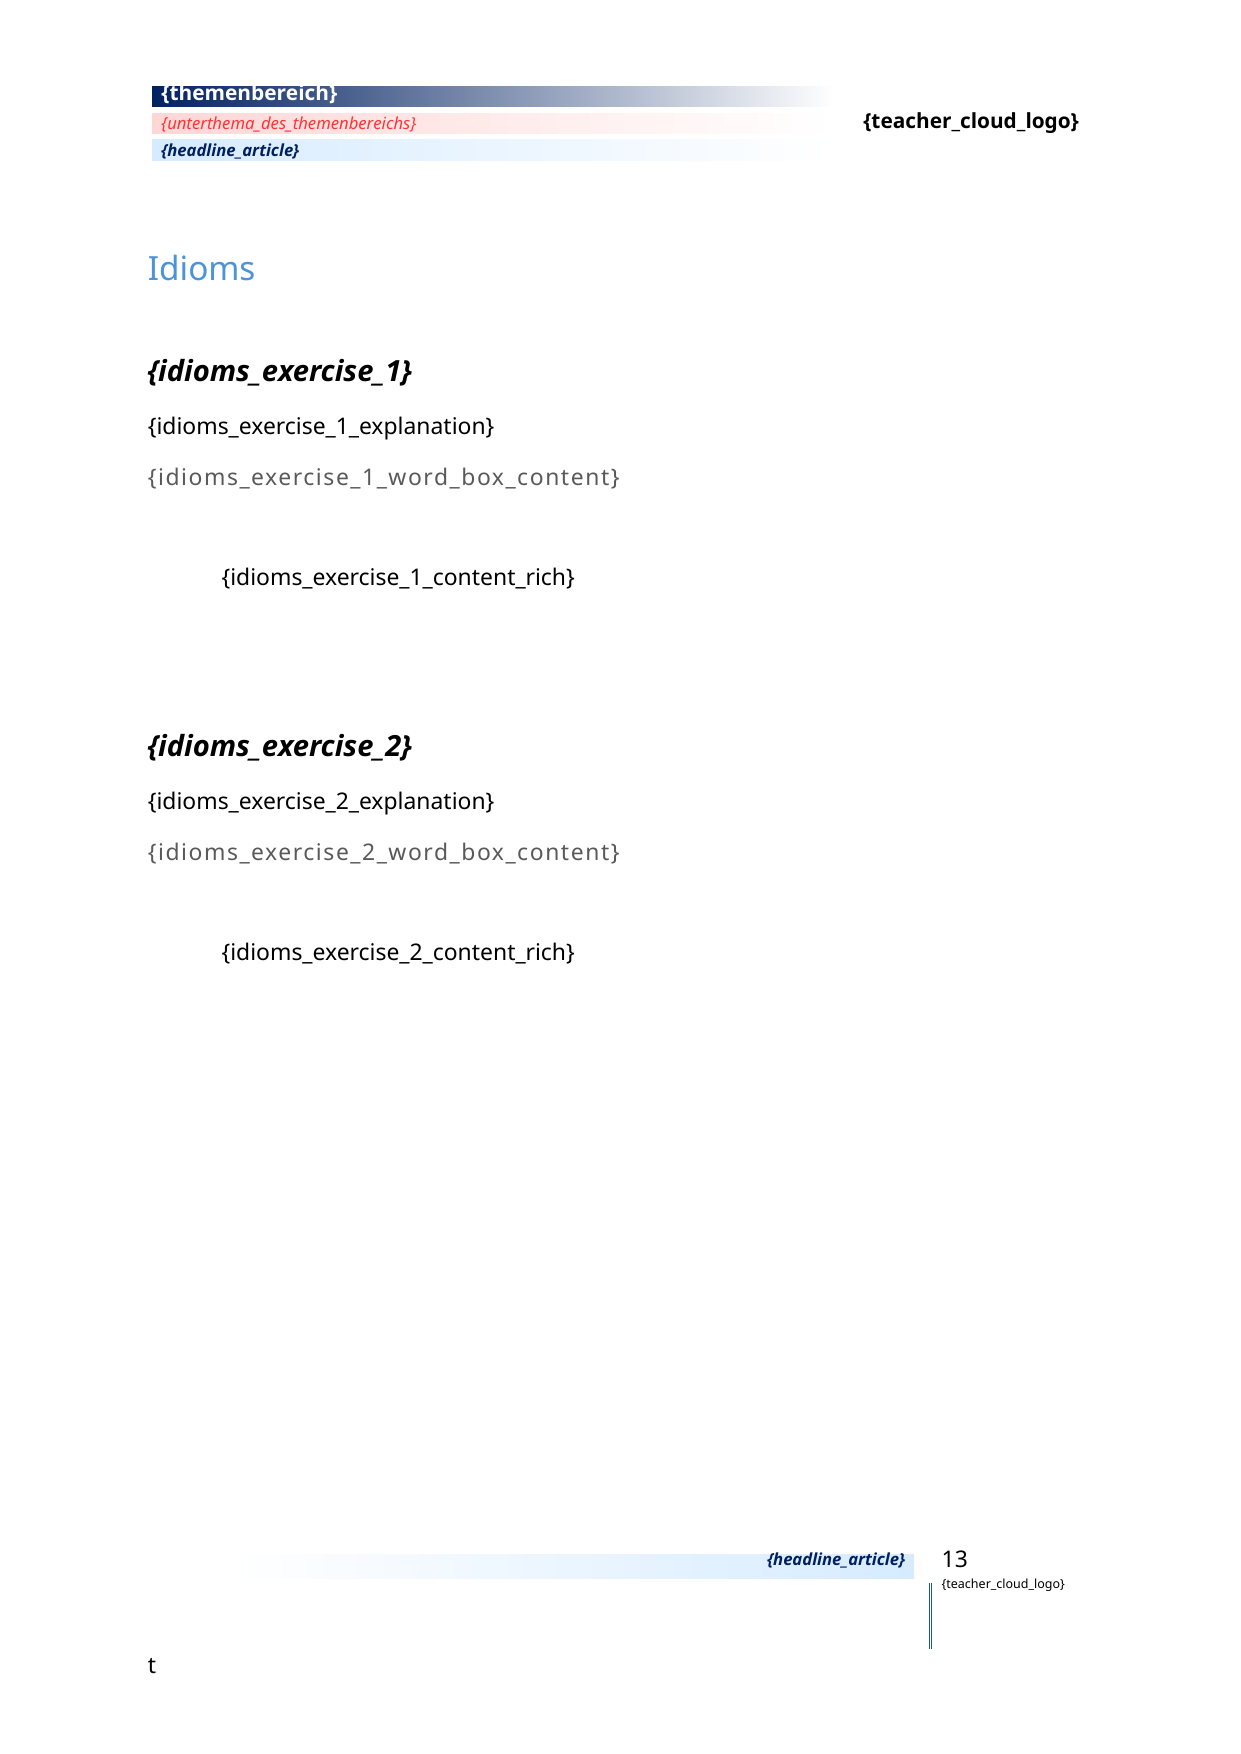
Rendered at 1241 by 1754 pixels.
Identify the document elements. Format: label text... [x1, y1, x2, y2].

text {idioms_exercise_1_content_rich} [221, 561, 1093, 592]
text {idioms_exercise_1} [148, 351, 1093, 390]
text {idioms_exercise_2_content_rich} [221, 936, 1093, 968]
text {idioms_exercise_2_word_box_content} [148, 836, 1093, 867]
text {idioms_exercise_1_word_box_content} [148, 460, 1093, 492]
text {idioms_exercise_2_explanation} [148, 785, 1093, 816]
text {idioms_exercise_1_explanation} [148, 410, 1093, 441]
text Idioms [148, 244, 1093, 339]
text {idioms_exercise_2} [148, 726, 1093, 765]
